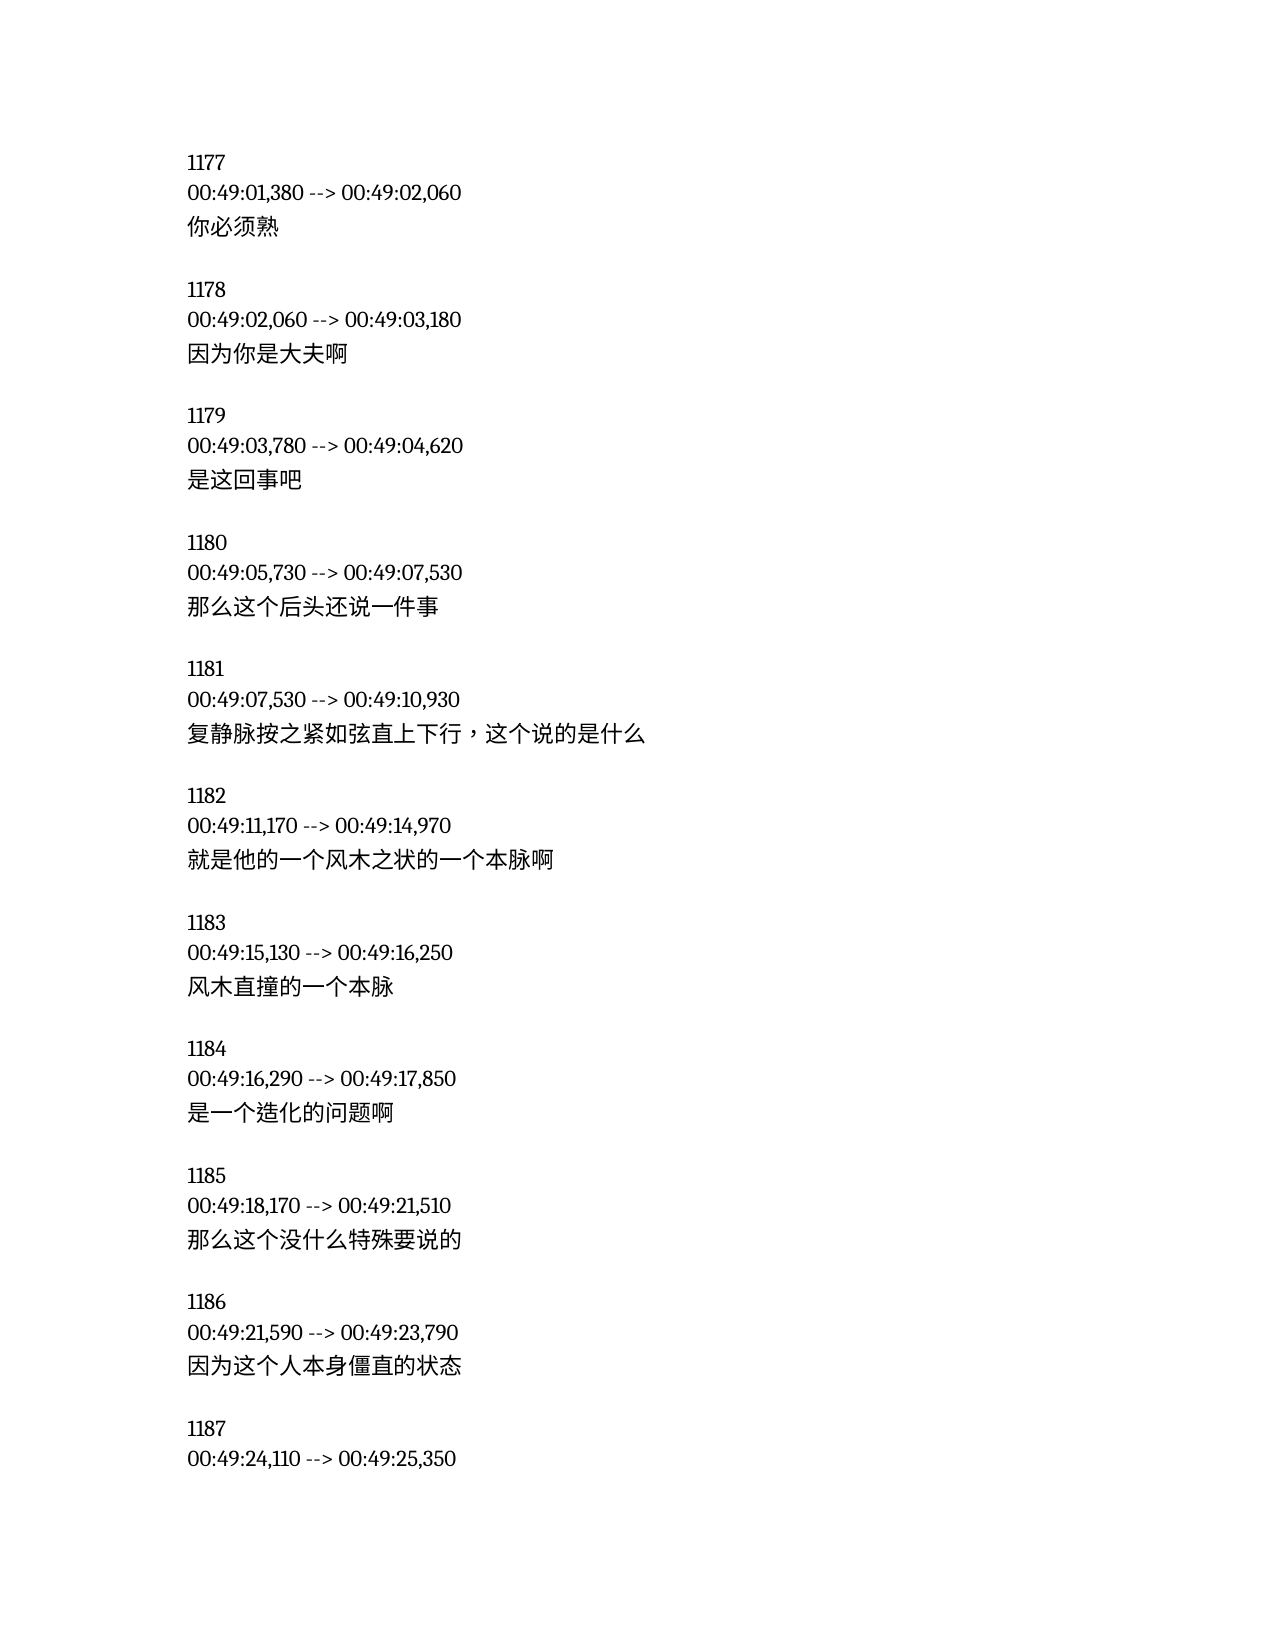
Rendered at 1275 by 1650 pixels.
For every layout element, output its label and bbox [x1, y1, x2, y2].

text [187, 150, 1087, 1472]
